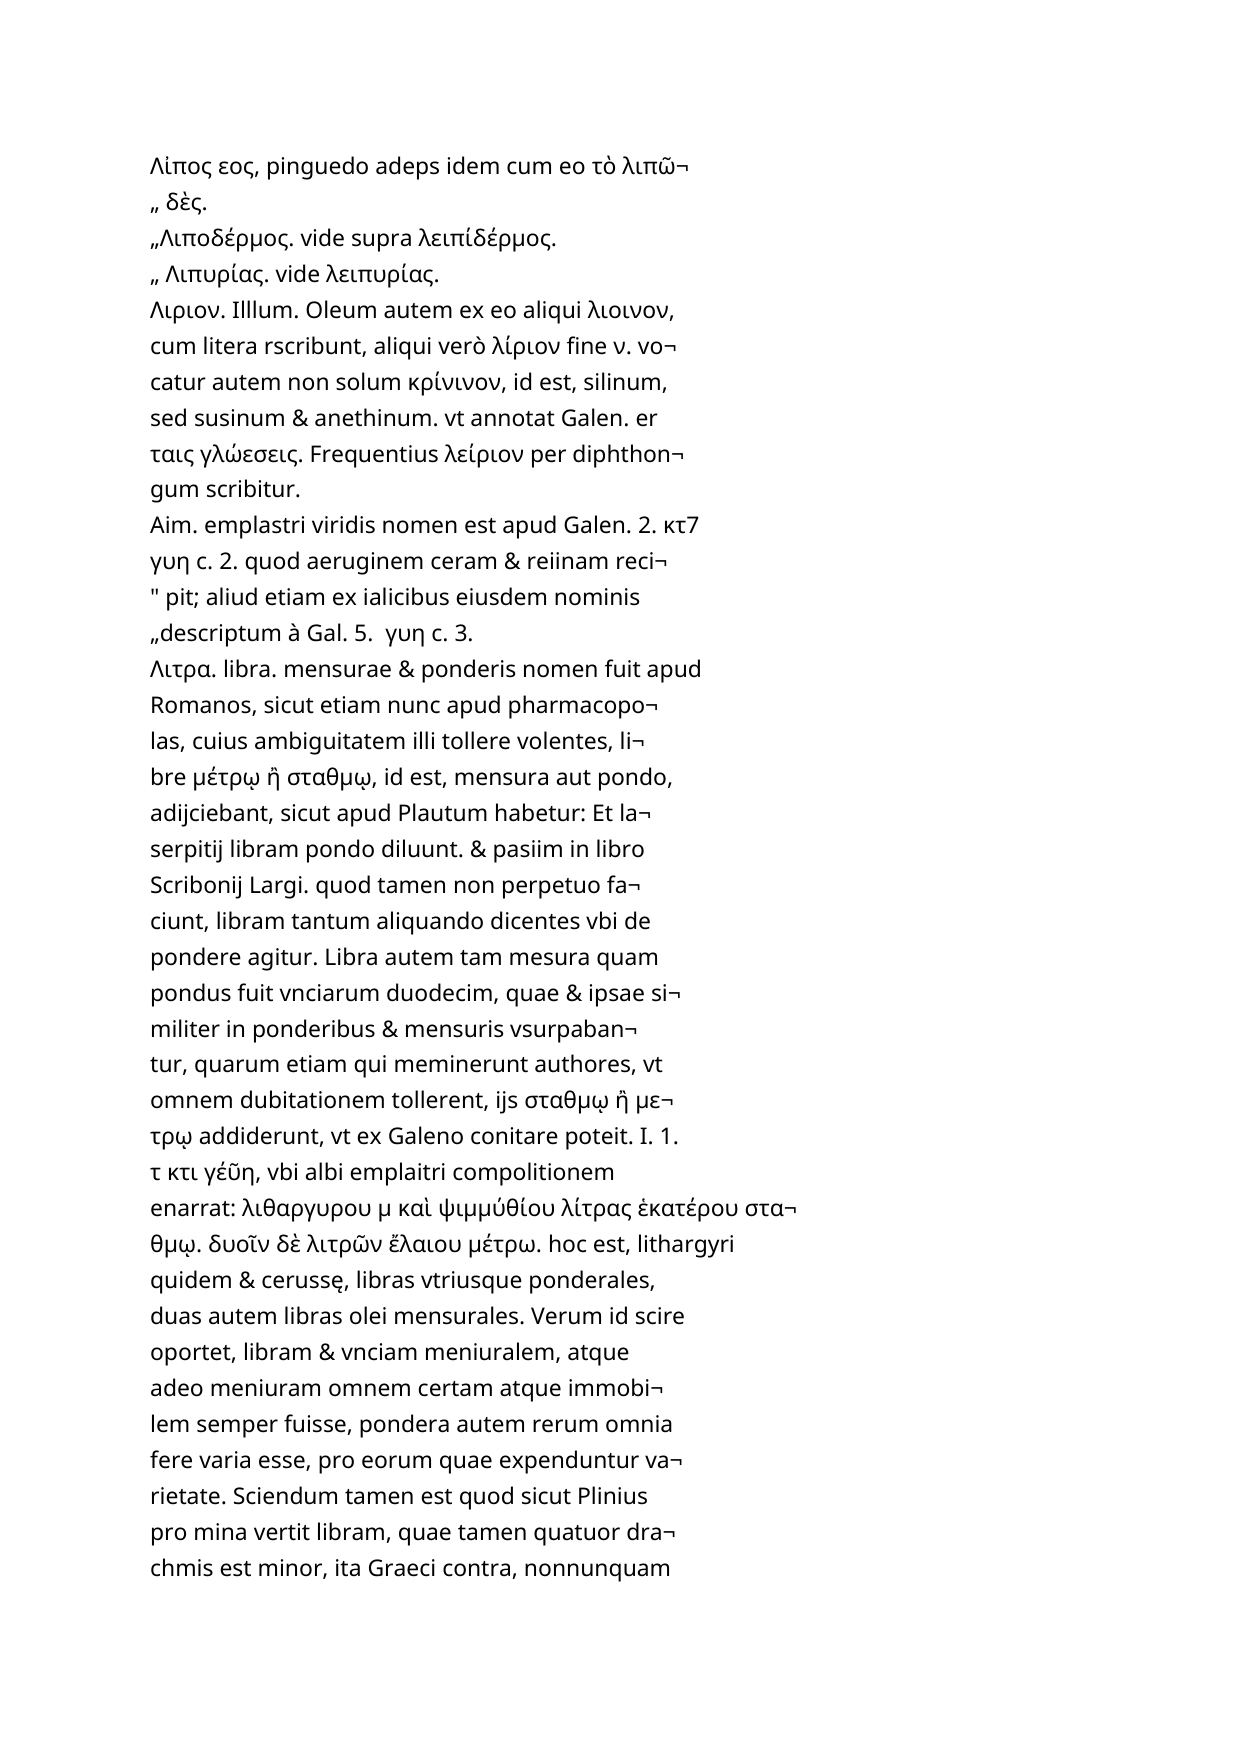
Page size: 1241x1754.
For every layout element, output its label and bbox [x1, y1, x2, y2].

text [150, 150, 1090, 1583]
